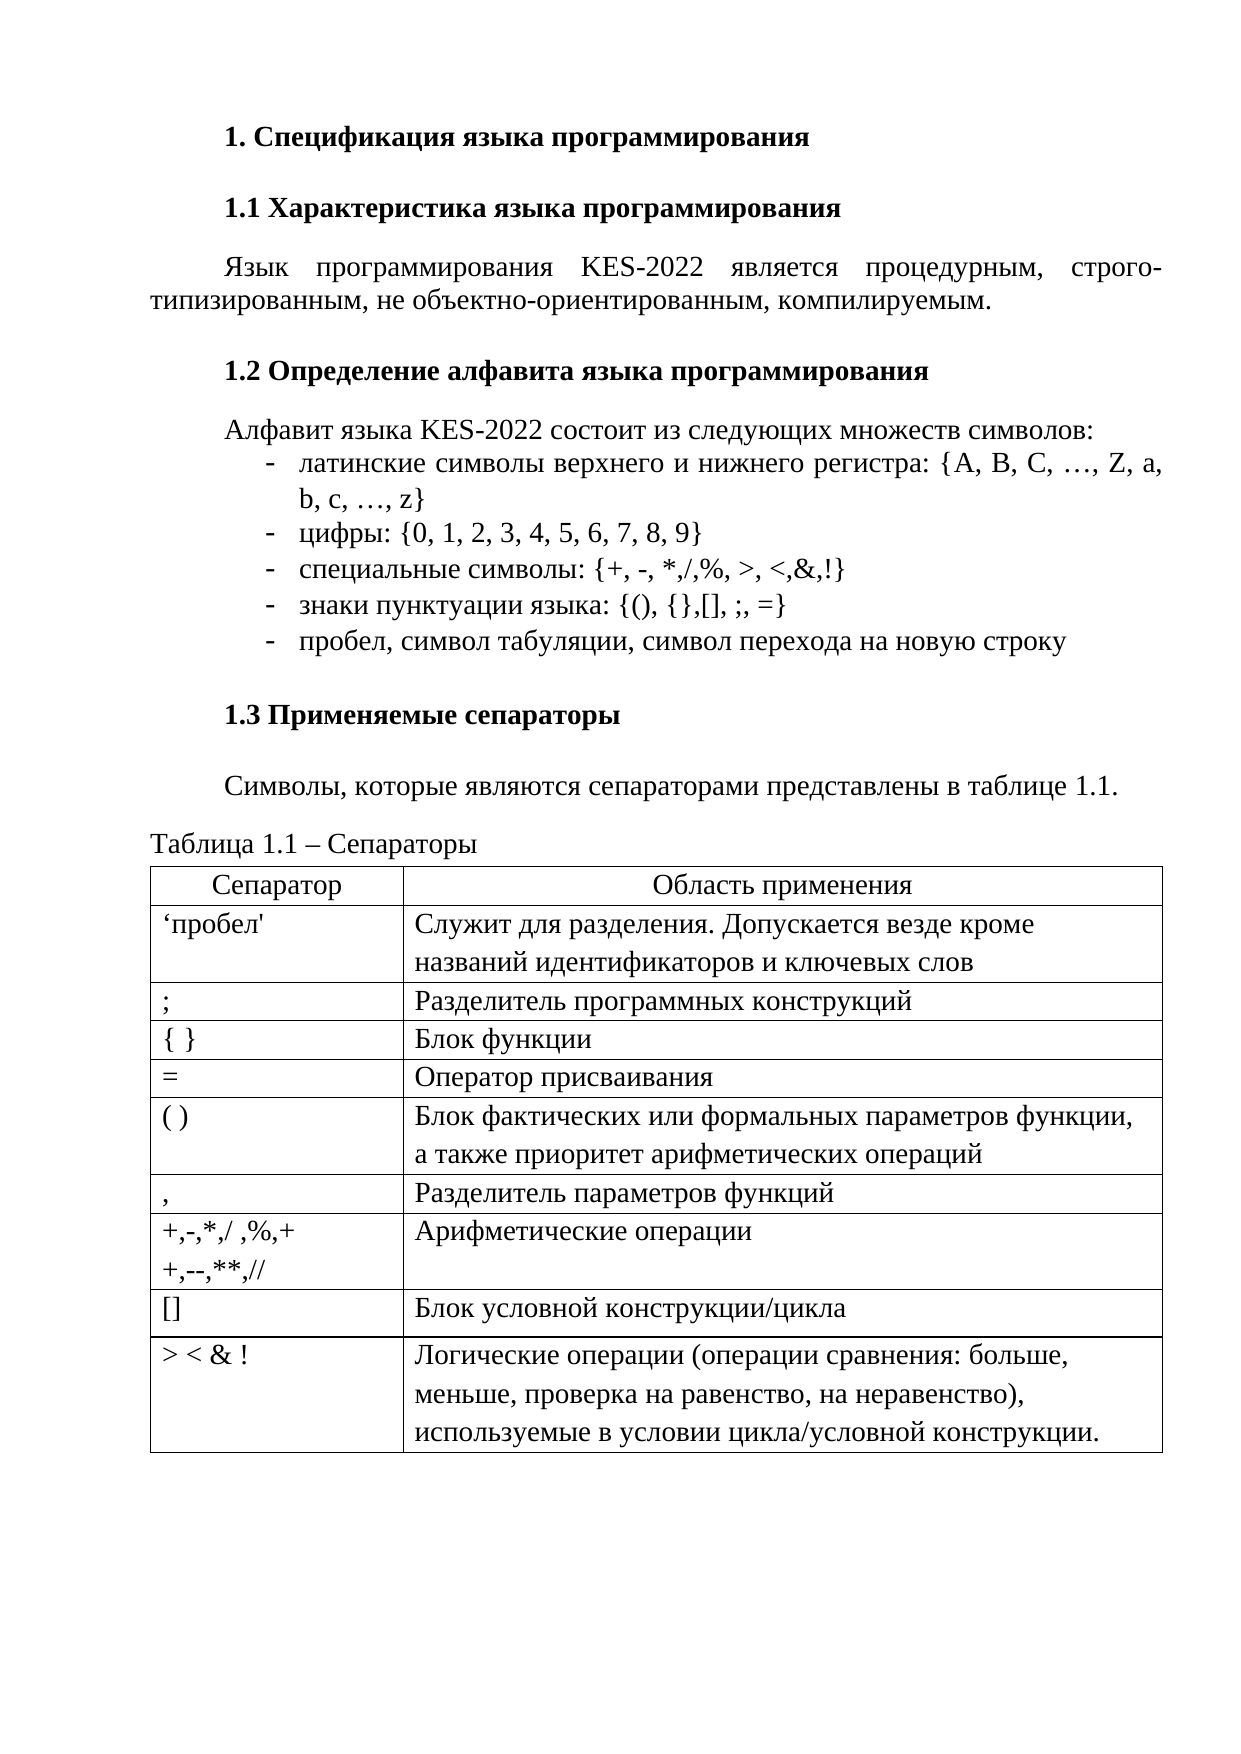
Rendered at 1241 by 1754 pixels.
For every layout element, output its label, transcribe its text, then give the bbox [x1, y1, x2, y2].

table_cell Логические операции (операции сравнения: больше, меньше, проверка на равенство, на неравенство), используемые в условии цикла/условной конструкции. [404, 1338, 1162, 1452]
subtitle 1.1 Характеристика языка программирования [224, 190, 1162, 224]
table_cell +,-,*,/ ,%,++,--,**,// [151, 1214, 403, 1289]
table_cell Блок условной конструкции/цикла [404, 1290, 1162, 1336]
text Алфавит языка KES-2022 состоит из следующих множеств символов: [150, 412, 1162, 446]
table_cell { } [151, 1021, 403, 1058]
table_cell , [151, 1175, 403, 1212]
table_cell ( ) [151, 1098, 403, 1174]
table_header Сепаратор [151, 867, 403, 905]
text 1.2 Определение алфавита языка программирования [224, 353, 1162, 387]
text Язык программирования KES-2022 является процедурным, строго- типизированным, не объектно-ориентированным, компилируемым. [150, 249, 1162, 316]
text Таблица 1.1 – Сепараторы [150, 826, 1162, 860]
list латинские символы верхнего и нижнего регистра: {A, B, C, …, Z, a, b, c, …, z} [261, 446, 1162, 515]
table_cell Служит для разделения. Допускается везде кроме названий идентификаторов и ключевых слов [404, 906, 1162, 982]
table_cell [] [151, 1290, 403, 1336]
table_cell > < & ! [151, 1338, 403, 1452]
table_cell Блок функции [404, 1021, 1162, 1058]
table_cell Арифметические операции [404, 1214, 1162, 1289]
table_cell ; [151, 983, 403, 1020]
subtitle 1. Спецификация языка программирования [150, 119, 1162, 153]
subtitle 1.3 Применяемые сепараторы [224, 697, 1162, 730]
table_cell Разделитель программных конструкций [404, 983, 1162, 1020]
table_cell Разделитель параметров функций [404, 1175, 1162, 1212]
table_cell ‘пробел' [151, 906, 403, 982]
table_cell Блок фактических или формальных параметров функции, а также приоритет арифметических операций [404, 1098, 1162, 1174]
table_cell = [151, 1060, 403, 1097]
text Символы, которые являются сепараторами представлены в таблице 1.1. [150, 768, 1162, 801]
table_header Область применения [404, 867, 1162, 905]
list пробел, символ табуляции, символ перехода на новую строку [261, 623, 1162, 659]
list цифры: {0, 1, 2, 3, 4, 5, 6, 7, 8, 9} [261, 515, 1162, 551]
list знаки пунктуации языка: {(), {},[], ;, =} [261, 587, 1162, 623]
table_cell Оператор присваивания [404, 1060, 1162, 1097]
list специальные символы: {+, -, *,/,%, >, <,&,!} [261, 551, 1162, 587]
